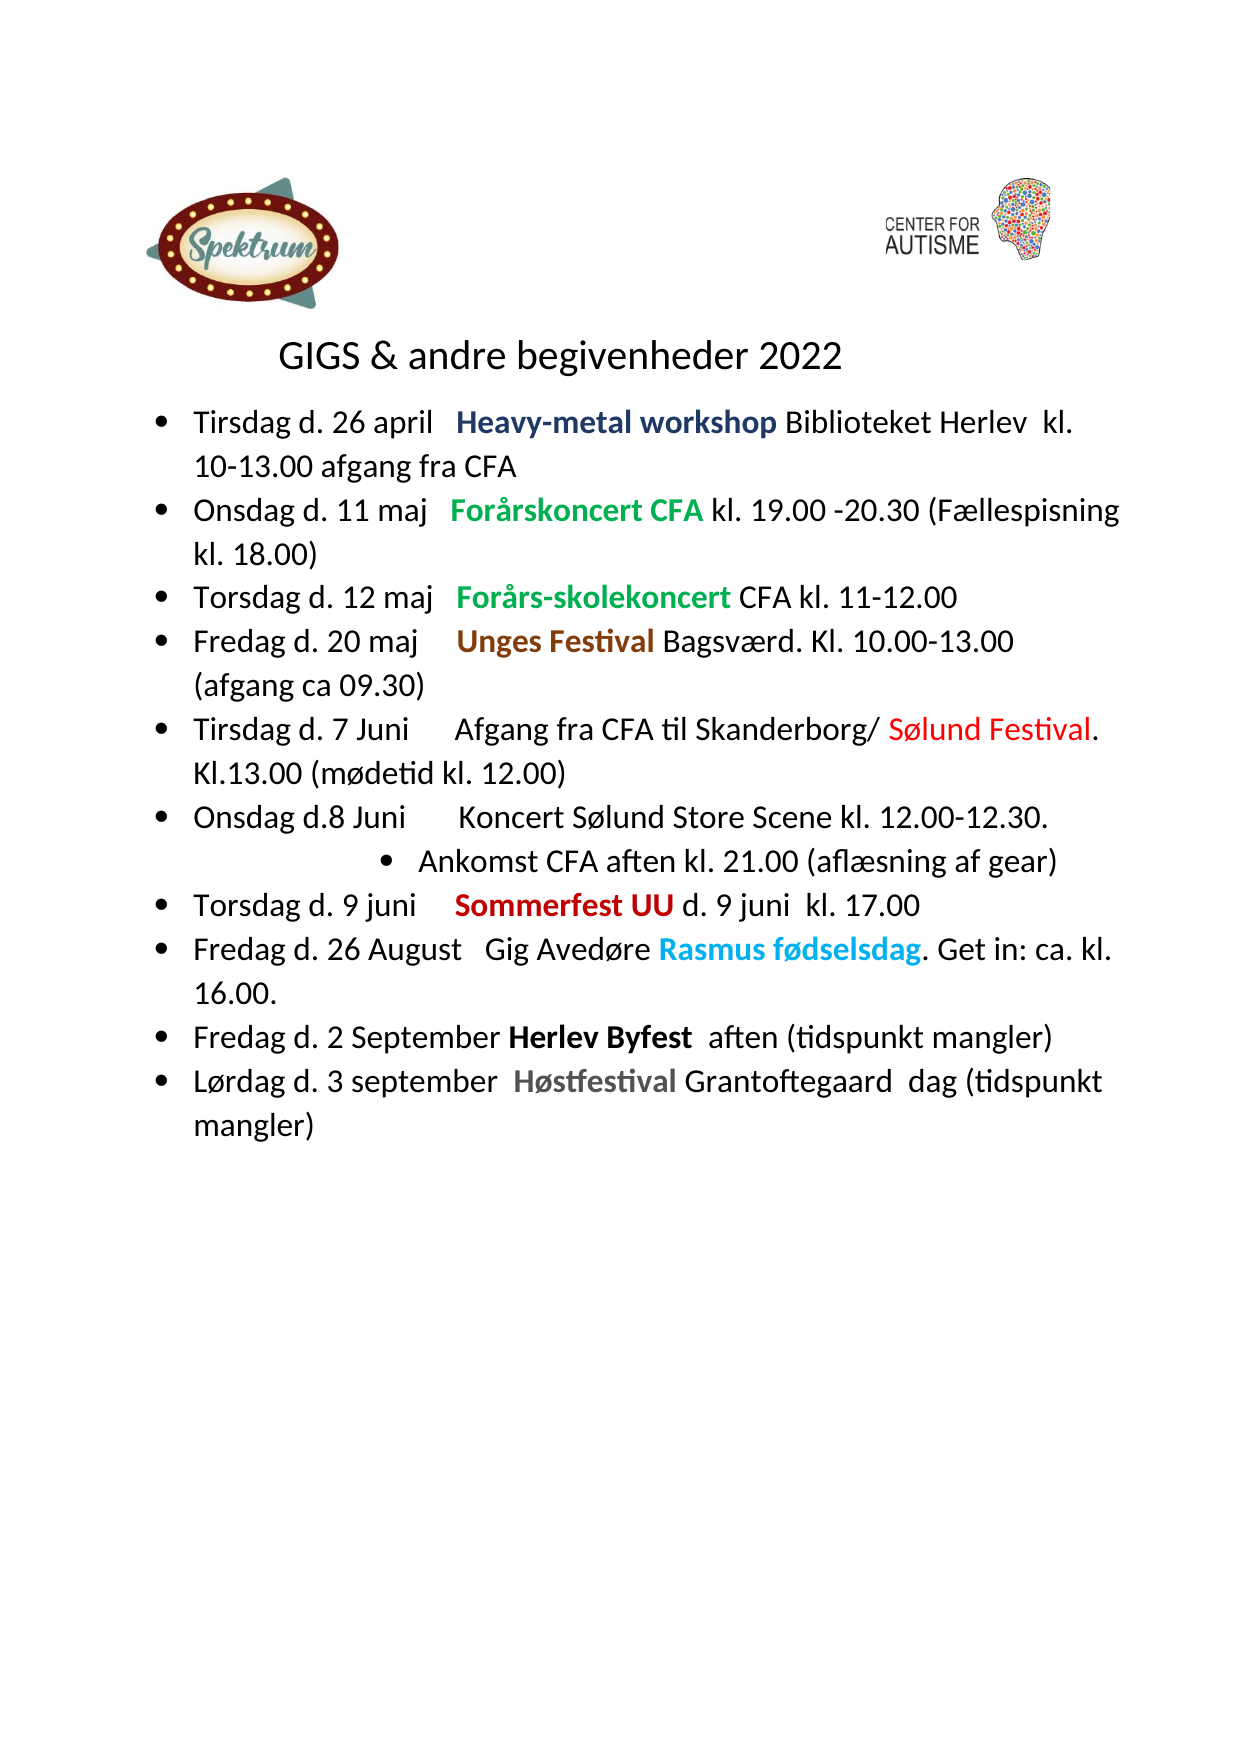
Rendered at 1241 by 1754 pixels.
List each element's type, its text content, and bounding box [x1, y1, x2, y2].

list Ankomst CFA aften kl. 21.00 (aflæsning af gear) [381, 840, 1122, 881]
picture [146, 177, 339, 309]
text GIGS & andre begivenheder 2022 [118, 329, 1122, 380]
list Fredag d. 20 maj Unges Festival Bagsværd. Kl. 10.00-13.00 (afgang ca 09.30) [156, 621, 1122, 705]
picture [884, 178, 1050, 259]
list Onsdag d.8 Juni Koncert Sølund Store Scene kl. 12.00-12.30. [156, 796, 1122, 837]
list Torsdag d. 12 maj Forårs-skolekoncert CFA kl. 11-12.00 [156, 577, 1122, 617]
list Lørdag d. 3 september Høstfestival Grantoftegaard dag (tidspunkt mangler) [156, 1060, 1122, 1145]
list Torsdag d. 9 juni Sommerfest UU d. 9 juni kl. 17.00 [156, 884, 1122, 925]
list Tirsdag d. 7 Juni Afgang fra CFA til Skanderborg/ Sølund Festival. Kl.13.00 (mødetid kl. 12.00) [156, 708, 1122, 793]
list Tirsdag d. 26 april Heavy-metal workshop Biblioteket Herlev kl. 10-13.00 afgang fra CFA [156, 401, 1122, 485]
list Fredag d. 2 September Herlev Byfest aften (tidspunkt mangler) [156, 1016, 1122, 1057]
list Onsdag d. 11 maj Forårskoncert CFA kl. 19.00 -20.30 (Fællespisning kl. 18.00) [156, 489, 1122, 573]
list Fredag d. 26 August Gig Avedøre Rasmus fødselsdag. Get in: ca. kl. 16.00. [156, 928, 1122, 1013]
